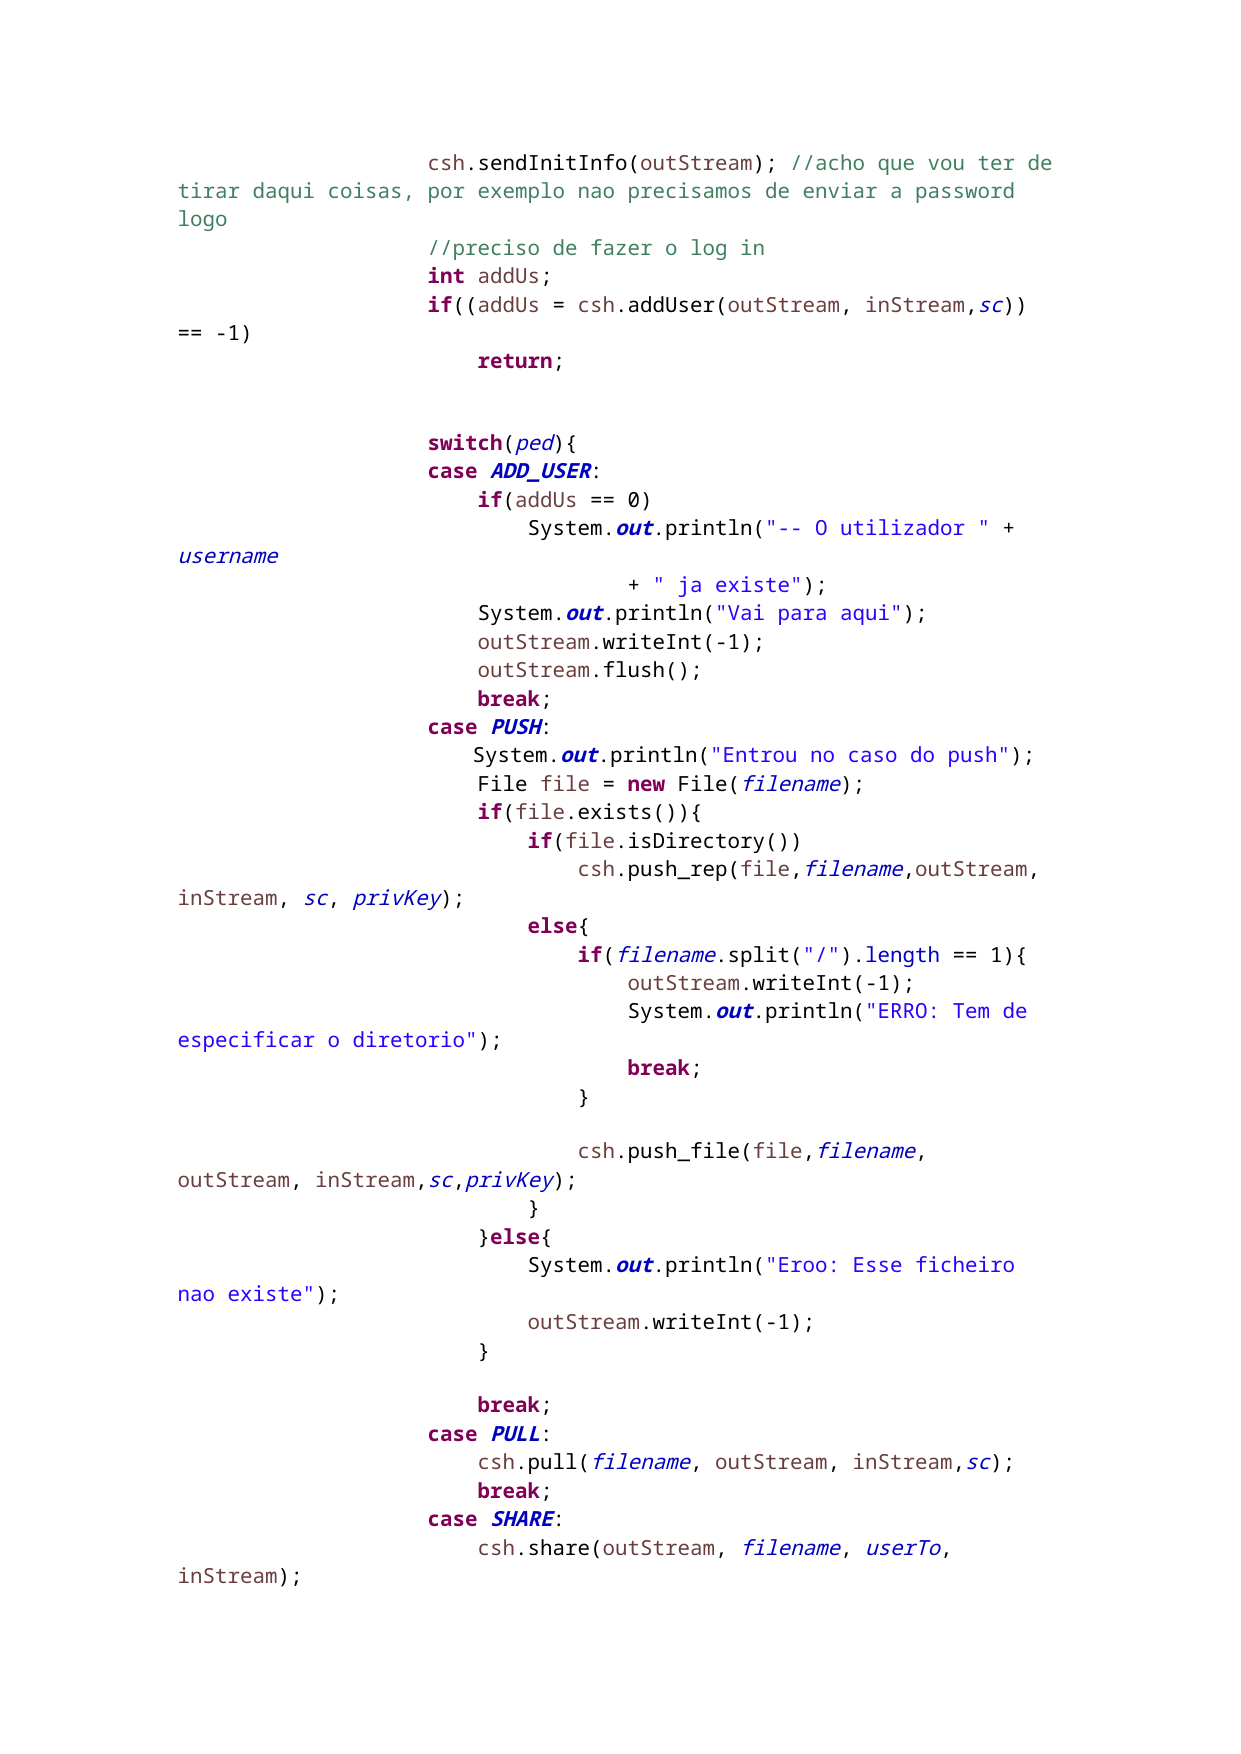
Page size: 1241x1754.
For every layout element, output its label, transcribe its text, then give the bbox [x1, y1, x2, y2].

text case PUSH: [177, 712, 1063, 741]
text outStream.writeInt(-1); [177, 627, 1063, 655]
text case PULL: [177, 1419, 1063, 1447]
text csh.sendInitInfo(outStream); //acho que vou ter de tirar daqui coisas, por exemplo nao precisamos de enviar a password logo [177, 148, 1063, 233]
text } [177, 1336, 1063, 1364]
text break; [177, 1053, 1063, 1082]
text if((addUs = csh.addUser(outStream, inStream,sc)) == -1) [177, 290, 1063, 347]
text int addUs; [177, 261, 1063, 290]
text csh.push_rep(file,filename,outStream, inStream, sc, privKey); [177, 854, 1063, 911]
text case SHARE: [177, 1504, 1063, 1533]
text System.out.println("-- O utilizador " + username [177, 513, 1063, 570]
text csh.share(outStream, filename, userTo, inStream); [177, 1533, 1063, 1589]
text break; [177, 1476, 1063, 1504]
text csh.push_file(file,filename, outStream, inStream,sc,privKey); [177, 1137, 1063, 1193]
text } [177, 1082, 1063, 1110]
text switch(ped){ [177, 428, 1063, 456]
text else{ [177, 911, 1063, 940]
text outStream.writeInt(-1); [177, 968, 1063, 997]
text System.out.println("Entrou no caso do push"); [177, 741, 1063, 769]
text if(file.isDirectory()) [177, 826, 1063, 854]
text if(addUs == 0) [177, 485, 1063, 513]
text File file = new File(filename); [177, 769, 1063, 797]
text if(filename.split("/").length == 1){ [177, 940, 1063, 968]
text if(file.exists()){ [177, 797, 1063, 826]
text //preciso de fazer o log in [177, 233, 1063, 261]
text break; [177, 684, 1063, 712]
text outStream.writeInt(-1); [177, 1307, 1063, 1336]
text outStream.flush(); [177, 655, 1063, 684]
text System.out.println("ERRO: Tem de especificar o diretorio"); [177, 997, 1063, 1053]
text + " ja existe"); [177, 570, 1063, 598]
text csh.pull(filename, outStream, inStream,sc); [177, 1447, 1063, 1476]
text }else{ [177, 1222, 1063, 1250]
text System.out.println("Eroo: Esse ficheiro nao existe"); [177, 1250, 1063, 1307]
text System.out.println("Vai para aqui"); [177, 598, 1063, 627]
text case ADD_USER: [177, 456, 1063, 485]
text } [177, 1193, 1063, 1222]
text break; [177, 1391, 1063, 1419]
text return; [177, 347, 1063, 375]
